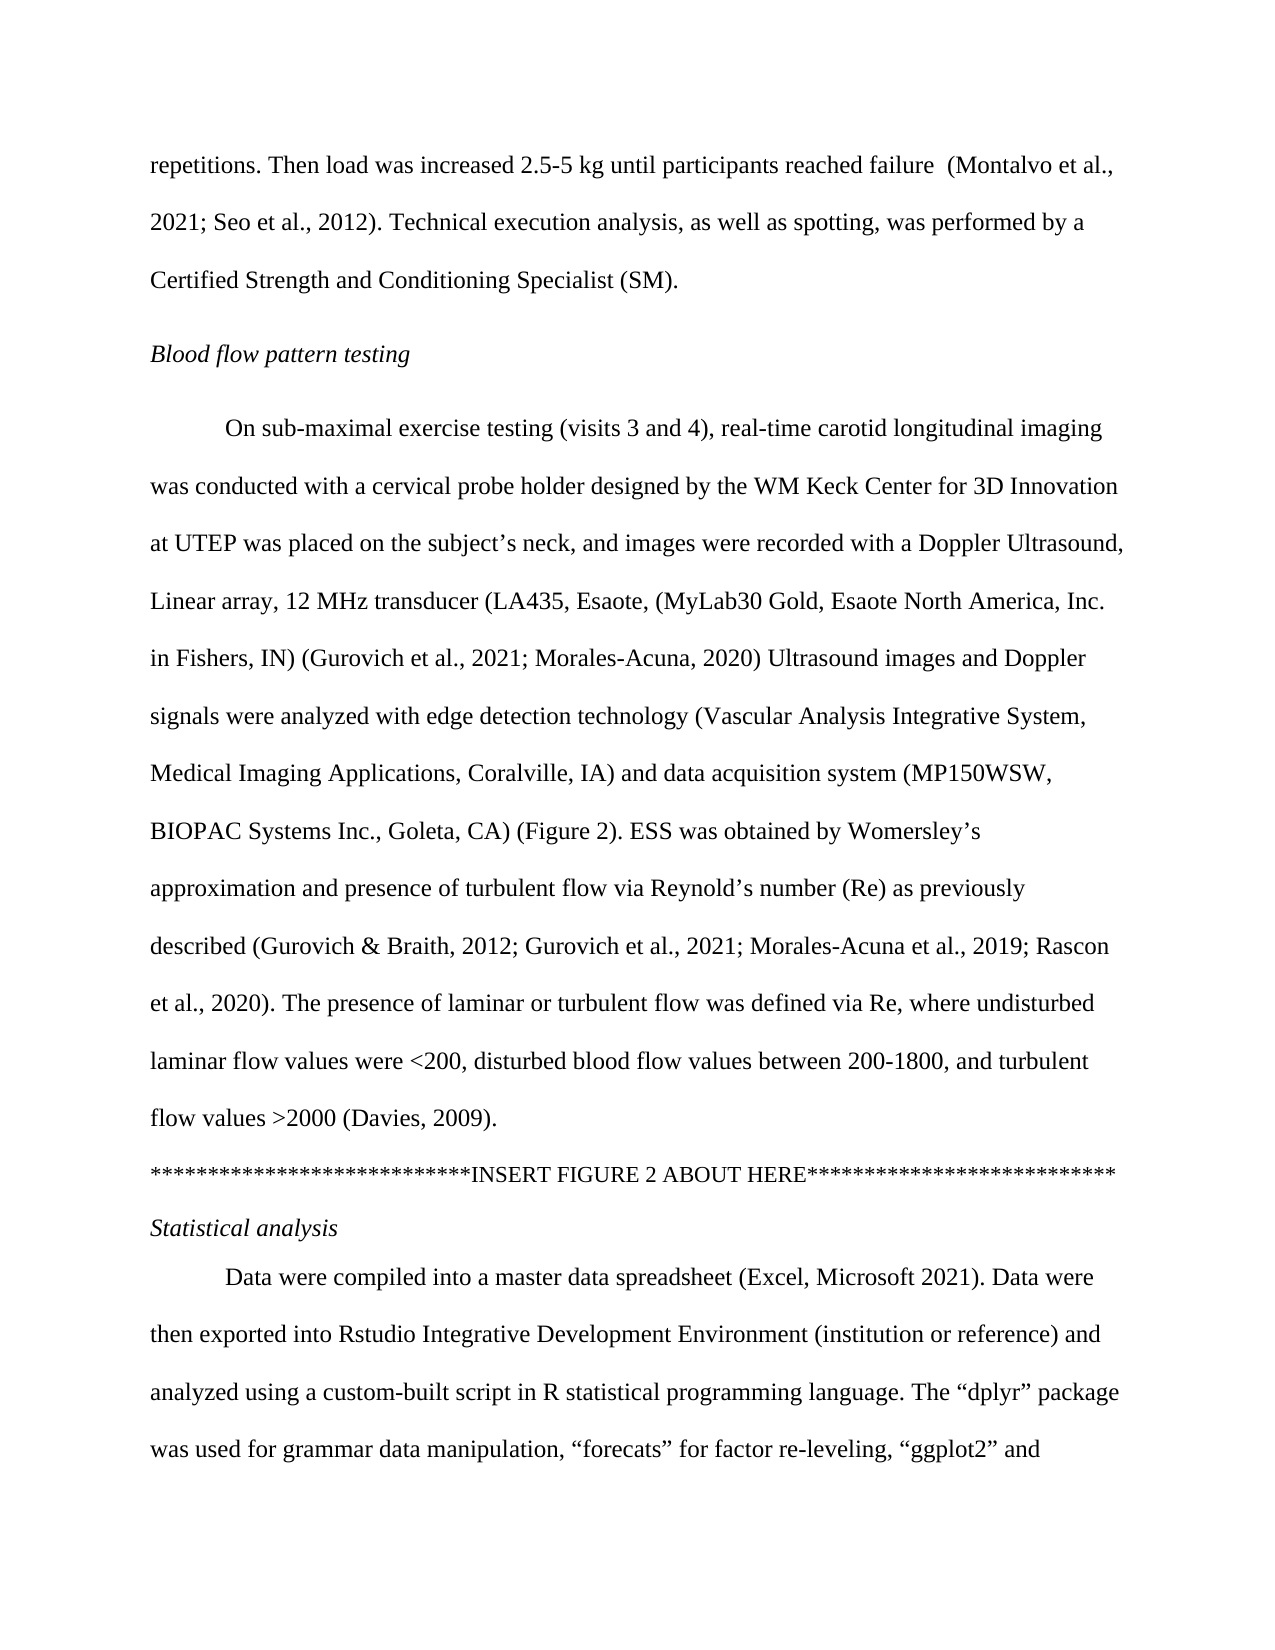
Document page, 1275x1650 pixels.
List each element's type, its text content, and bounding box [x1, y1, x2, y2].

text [150, 150, 1125, 294]
subtitle Statistical analysis [150, 1213, 1125, 1242]
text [150, 1262, 1125, 1463]
text Blood flow pattern testing [150, 339, 1125, 368]
text On sub-maximal exercise testing (visits 3 and 4), real-time carotid longitudinal imaging was conducted with a cervical probe holder designed by the WM Keck Center for 3D Innovation at UTEP was placed on the subject’s neck, and images were recorded with a Doppler Ultrasound, Linear array, 12 MHz transducer (LA435, Esaote, (MyLab30 Gold, Esaote North America, Inc. in Fishers, IN) (Gurovich et al., 2021; Morales-Acuna, 2020) Ultrasound images and Doppler signals were analyzed with edge detection technology (Vascular Analysis Integrative System, Medical Imaging Applications, Coralville, IA) and data acquisition system (MP150WSW, BIOPAC Systems Inc., Goleta, CA) (Figure 2). ESS was obtained by Womersley’s approximation and presence of turbulent flow via Reynold’s number (Re) as previously described (Gurovich & Braith, 2012; Gurovich et al., 2021; Morales-Acuna et al., 2019; Rascon et al., 2020). The presence of laminar or turbulent flow was defined via Re, where undisturbed laminar flow values were <200, disturbed blood flow values between 200-1800, and turbulent flow values >2000 (Davies, 2009). [150, 413, 1125, 1132]
text ****************************INSERT FIGURE 2 ABOUT HERE*************************** [150, 1161, 1125, 1187]
